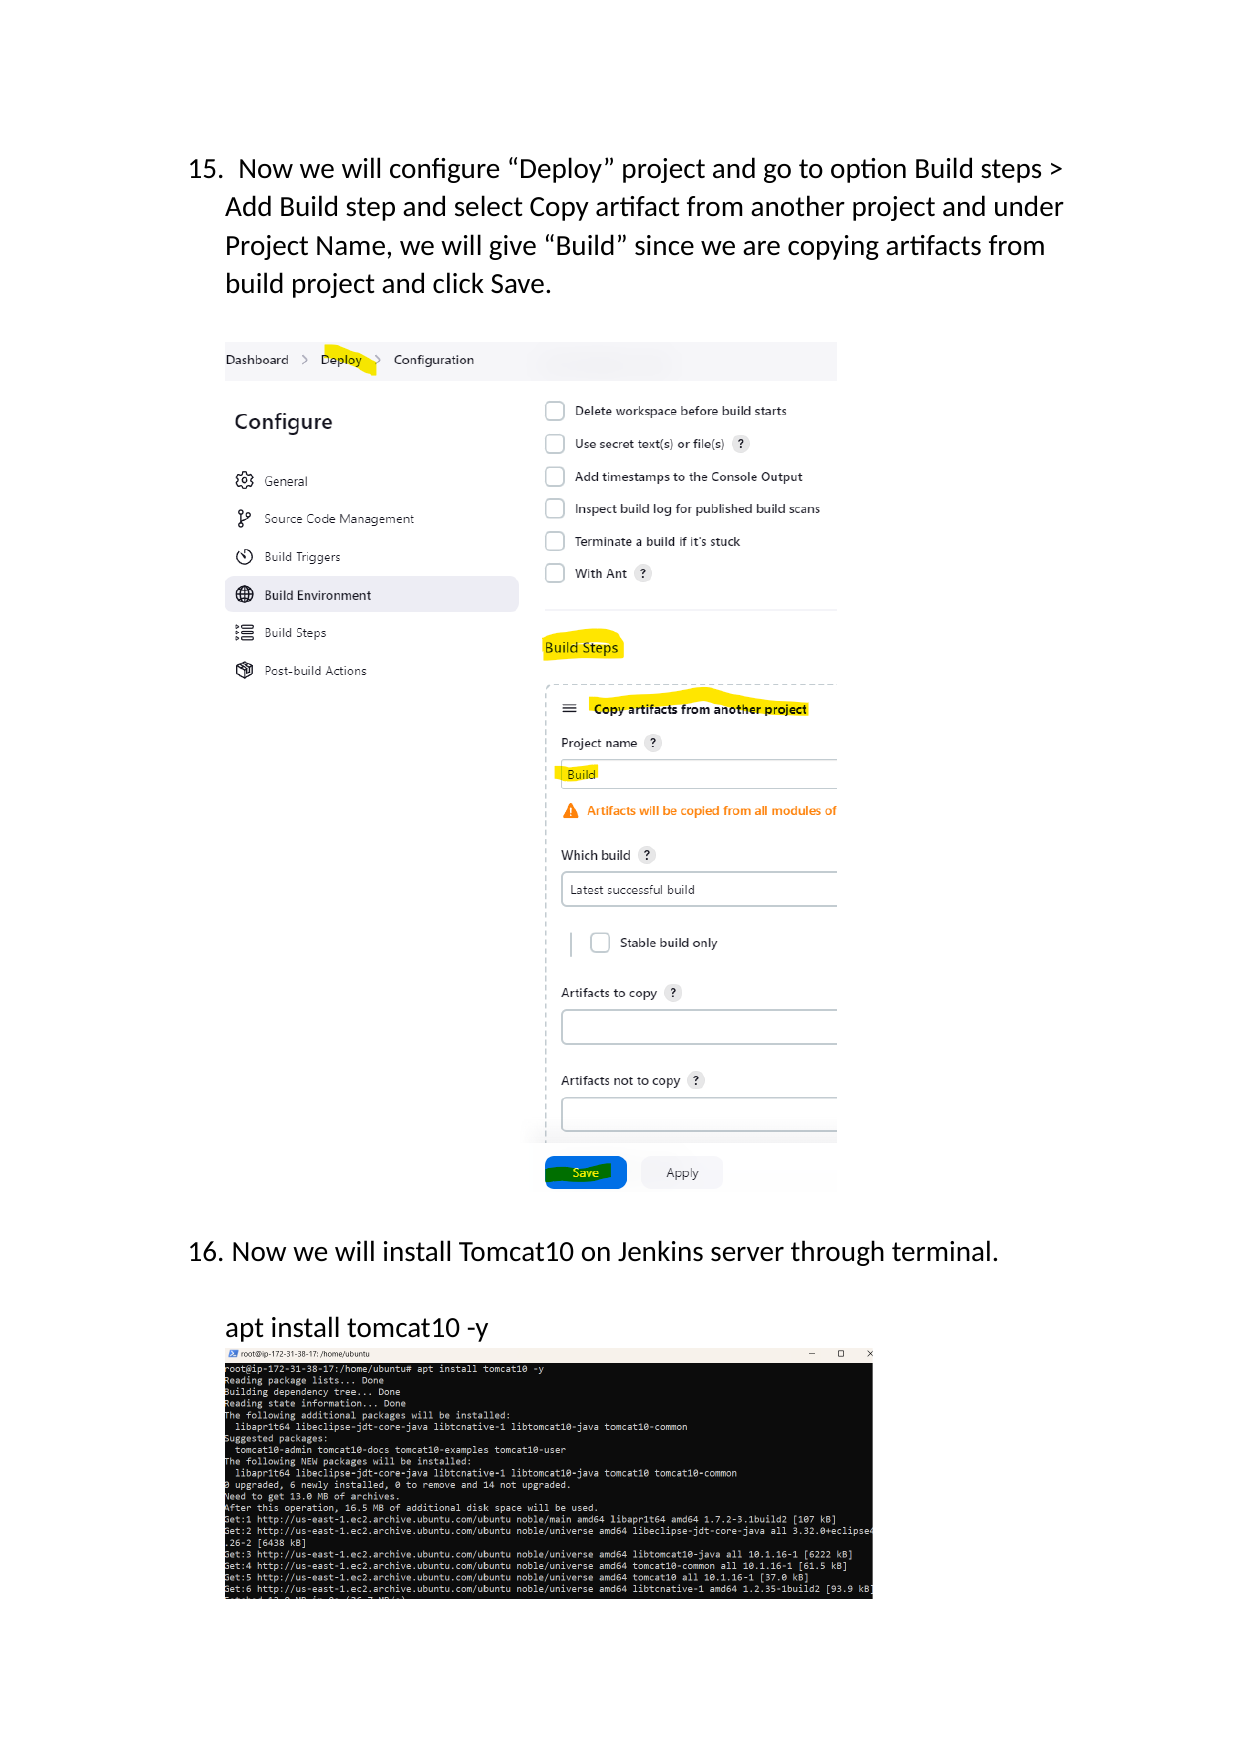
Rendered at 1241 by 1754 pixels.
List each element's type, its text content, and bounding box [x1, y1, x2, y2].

list Now we will install Tomcat10 on Jenkins server through terminal. [187, 1233, 1090, 1268]
picture [225, 342, 837, 1192]
list Now we will configure “Deploy” project and go to option Build steps > Add Build step and select Copy artifact from another project and under Project Name, we will give “Build” since we are copying artifacts from build project and click Save. [187, 150, 1090, 301]
picture [225, 1348, 873, 1599]
list apt install tomcat10 -y [225, 1309, 1090, 1345]
